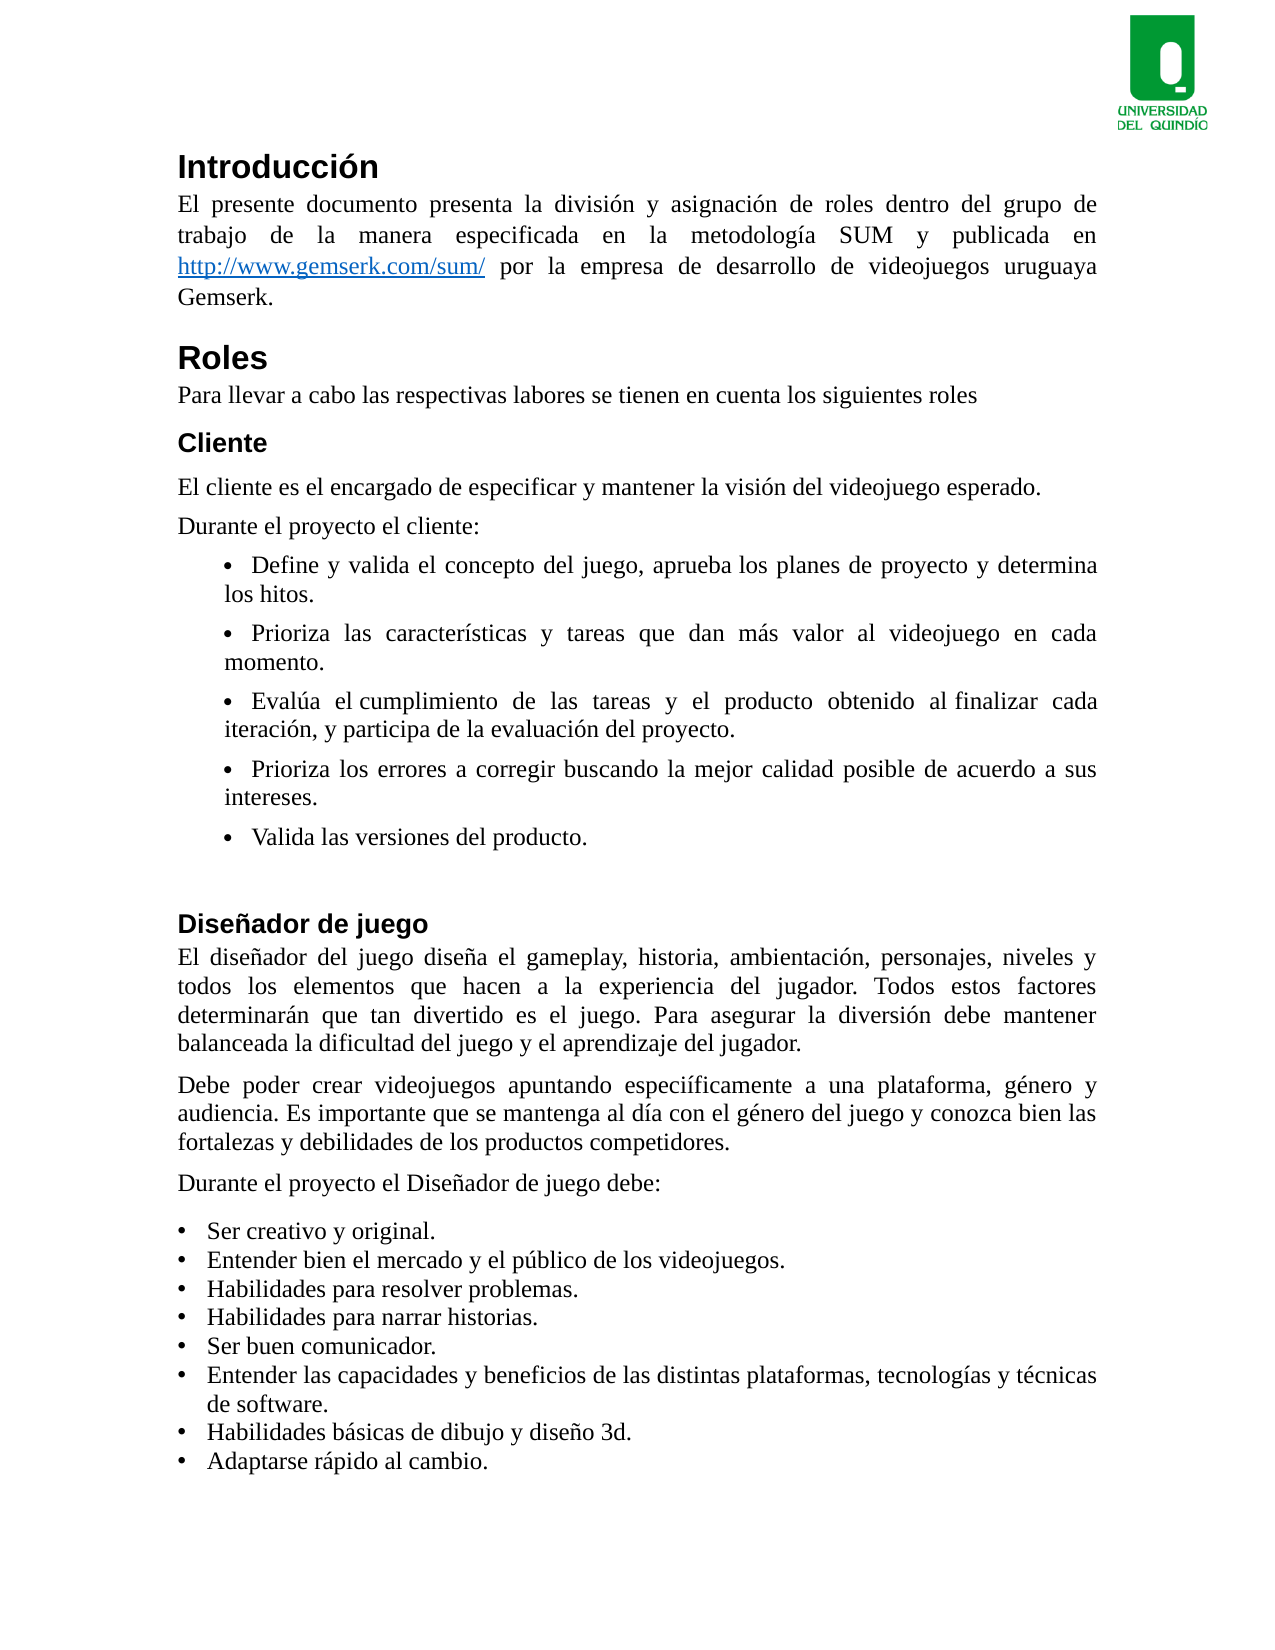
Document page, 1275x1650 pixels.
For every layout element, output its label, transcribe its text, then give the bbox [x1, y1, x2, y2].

subtitle Introducción [177, 148, 1098, 186]
list Define y valida el concepto del juego, aprueba los planes de proyecto y determina los hitos. [224, 550, 1098, 607]
text Durante el proyecto el cliente: [177, 511, 1098, 539]
text El presente documento presenta la división y asignación de roles dentro del grupo de trabajo de la manera especificada en la metodología SUM y publicada en http://www.gemserk.com/sum/ por la empresa de desarrollo de videojuegos uruguaya Gemserk. [177, 189, 1098, 311]
text Durante el proyecto el Diseñador de juego debe: [177, 1168, 1098, 1197]
picture [1116, 15, 1207, 128]
text Debe poder crear videojuegos apuntando especiíficamente a una plataforma, género y audiencia. Es importante que se mantenga al día con el género del juego y conozca bien las fortalezas y debilidades de los productos competidores. [177, 1070, 1098, 1156]
list Prioriza los errores a corregir buscando la mejor calidad posible de acuerdo a sus intereses. [224, 754, 1098, 811]
subtitle Diseñador de juego [177, 908, 1098, 940]
list Adaptarse rápido al cambio. [177, 1446, 1098, 1475]
text El diseñador del juego diseña el gameplay, historia, ambientación, personajes, niveles y todos los elementos que hacen a la experiencia del jugador. Todos estos factores determinarán que tan divertido es el juego. Para asegurar la diversión debe mantener balanceada la dificultad del juego y el aprendizaje del jugador. [177, 942, 1098, 1057]
list Habilidades para resolver problemas. [177, 1274, 1098, 1302]
text Para llevar a cabo las respectivas labores se tienen en cuenta los siguientes roles [177, 380, 1098, 408]
subtitle Roles [177, 338, 1098, 377]
subtitle Cliente [177, 427, 1098, 459]
list Habilidades básicas de dibujo y diseño 3d. [177, 1417, 1098, 1446]
list Prioriza las características y tareas que dan más valor al videojuego en cada momento. [224, 618, 1098, 675]
list Ser creativo y original. [177, 1216, 1098, 1245]
list Valida las versiones del producto. [224, 822, 1098, 850]
list Entender bien el mercado y el público de los videojuegos. [177, 1245, 1098, 1274]
text El cliente es el encargado de especificar y mantener la visión del videojuego esperado. [177, 472, 1098, 500]
list Ser buen comunicador. [177, 1331, 1098, 1360]
list Habilidades para narrar historias. [177, 1302, 1098, 1331]
list Entender las capacidades y beneficios de las distintas plataformas, tecnologías y técnicas de software. [177, 1360, 1098, 1417]
list Evalúa el cumplimiento de las tareas y el producto obtenido al finalizar cada iteración, y participa de la evaluación del proyecto. [224, 686, 1098, 743]
